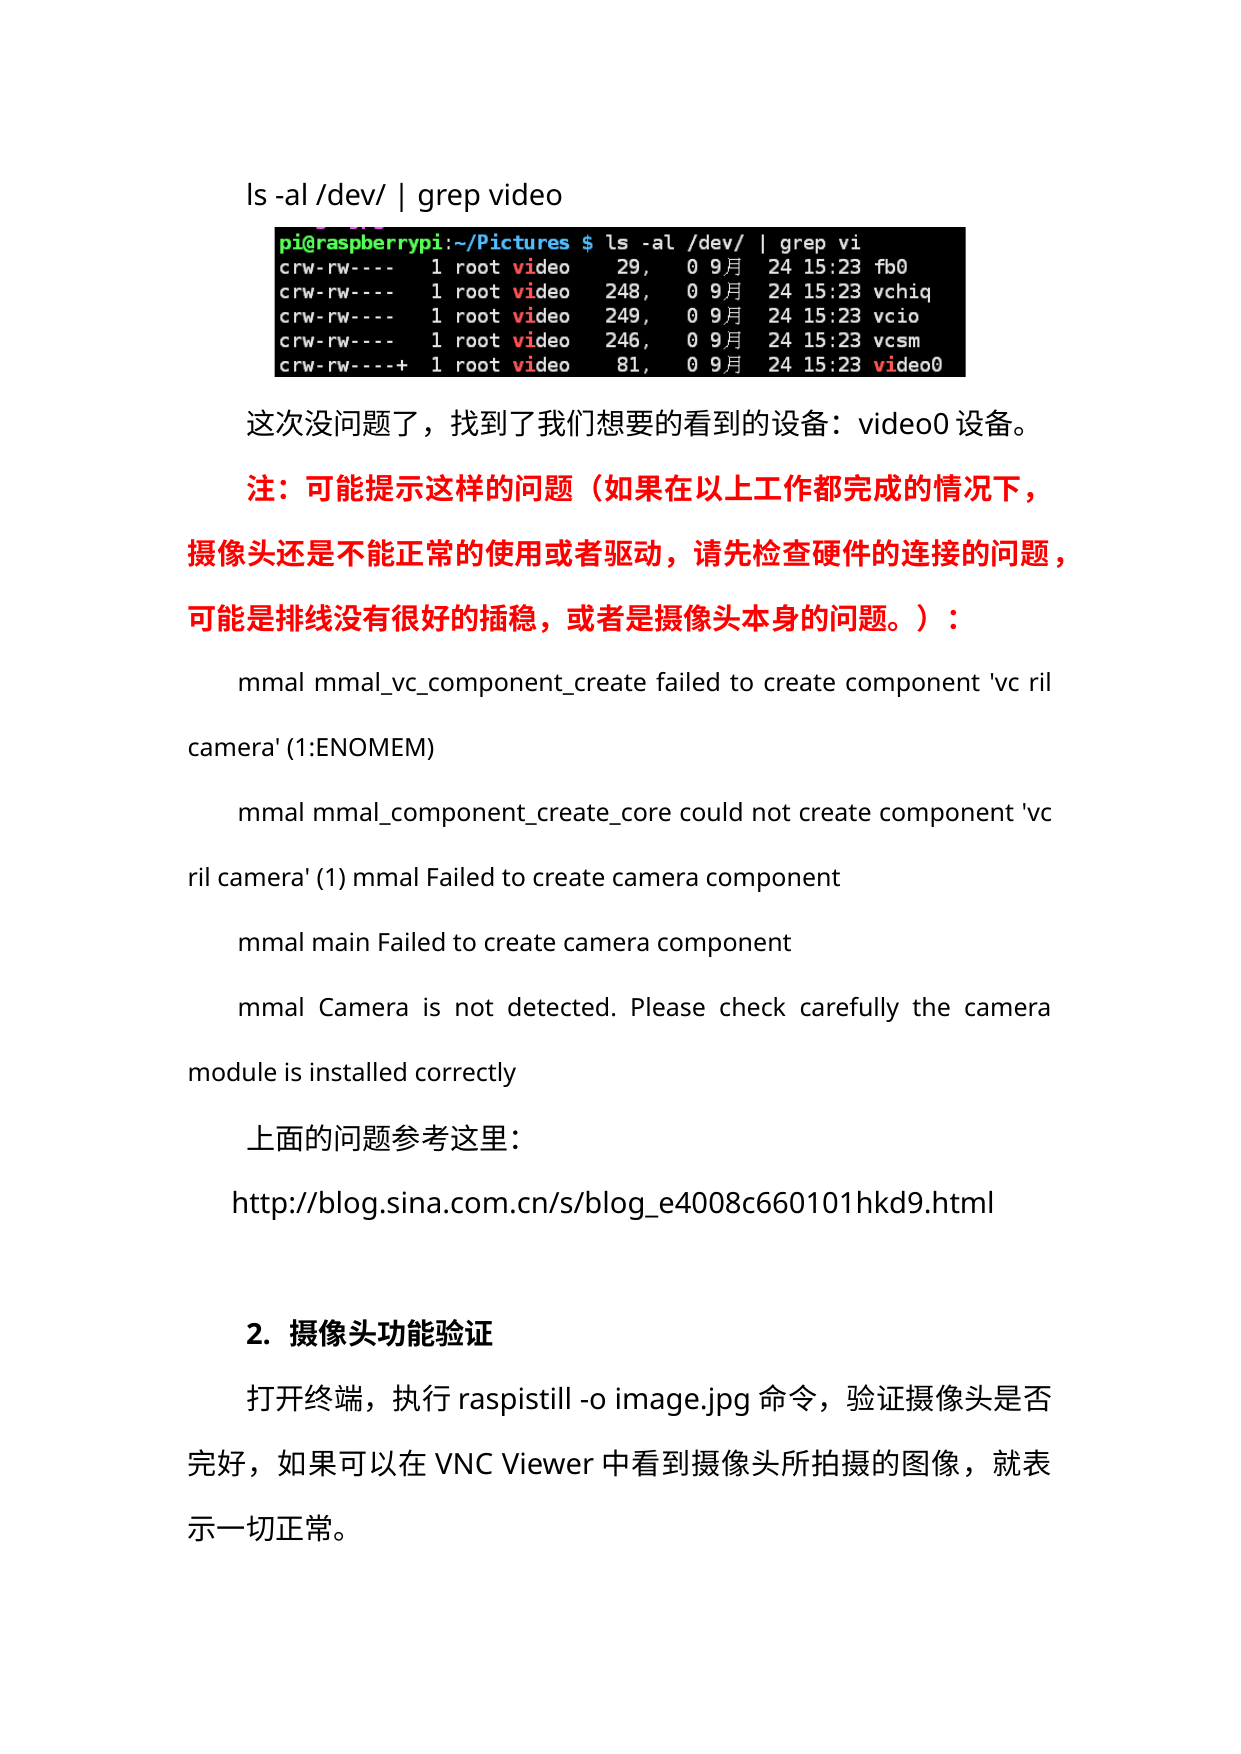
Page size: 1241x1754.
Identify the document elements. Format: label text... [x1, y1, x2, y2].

list 这次没问题了，找到了我们想要的看到的设备：video0设备。 [187, 389, 1053, 454]
picture [274, 227, 966, 377]
list mmal Camera is not detected. Please check carefully the camera module is installed correctly [187, 974, 1053, 1104]
list mmal main Failed to create camera component [187, 909, 1053, 974]
list mmal mmal_component_create_core could not create component 'vc ril camera' (1) mmal Failed to create camera component [187, 779, 1053, 909]
list 上面的问题参考这里： [187, 1104, 1053, 1169]
list ls -al /dev/ | grep video [187, 162, 1053, 227]
list http://blog.sina.com.cn/s/blog_e4008c660101hkd9.html [187, 1169, 1053, 1234]
list 摄像头功能验证 [246, 1299, 1053, 1364]
list 注：可能提示这样的问题（如果在以上工作都完成的情况下，摄像头还是不能正常的使用或者驱动，请先检查硬件的连接的问题，可能是排线没有很好的插稳，或者是摄像头本身的问题。）： [187, 454, 1053, 649]
list 打开终端，执行raspistill -o image.jpg 命令，验证摄像头是否完好，如果可以在VNC Viewer中看到摄像头所拍摄的图像，就表示一切正常。 [187, 1364, 1053, 1559]
list mmal mmal_vc_component_create failed to create component 'vc ril camera' (1:ENOMEM) [187, 649, 1053, 779]
